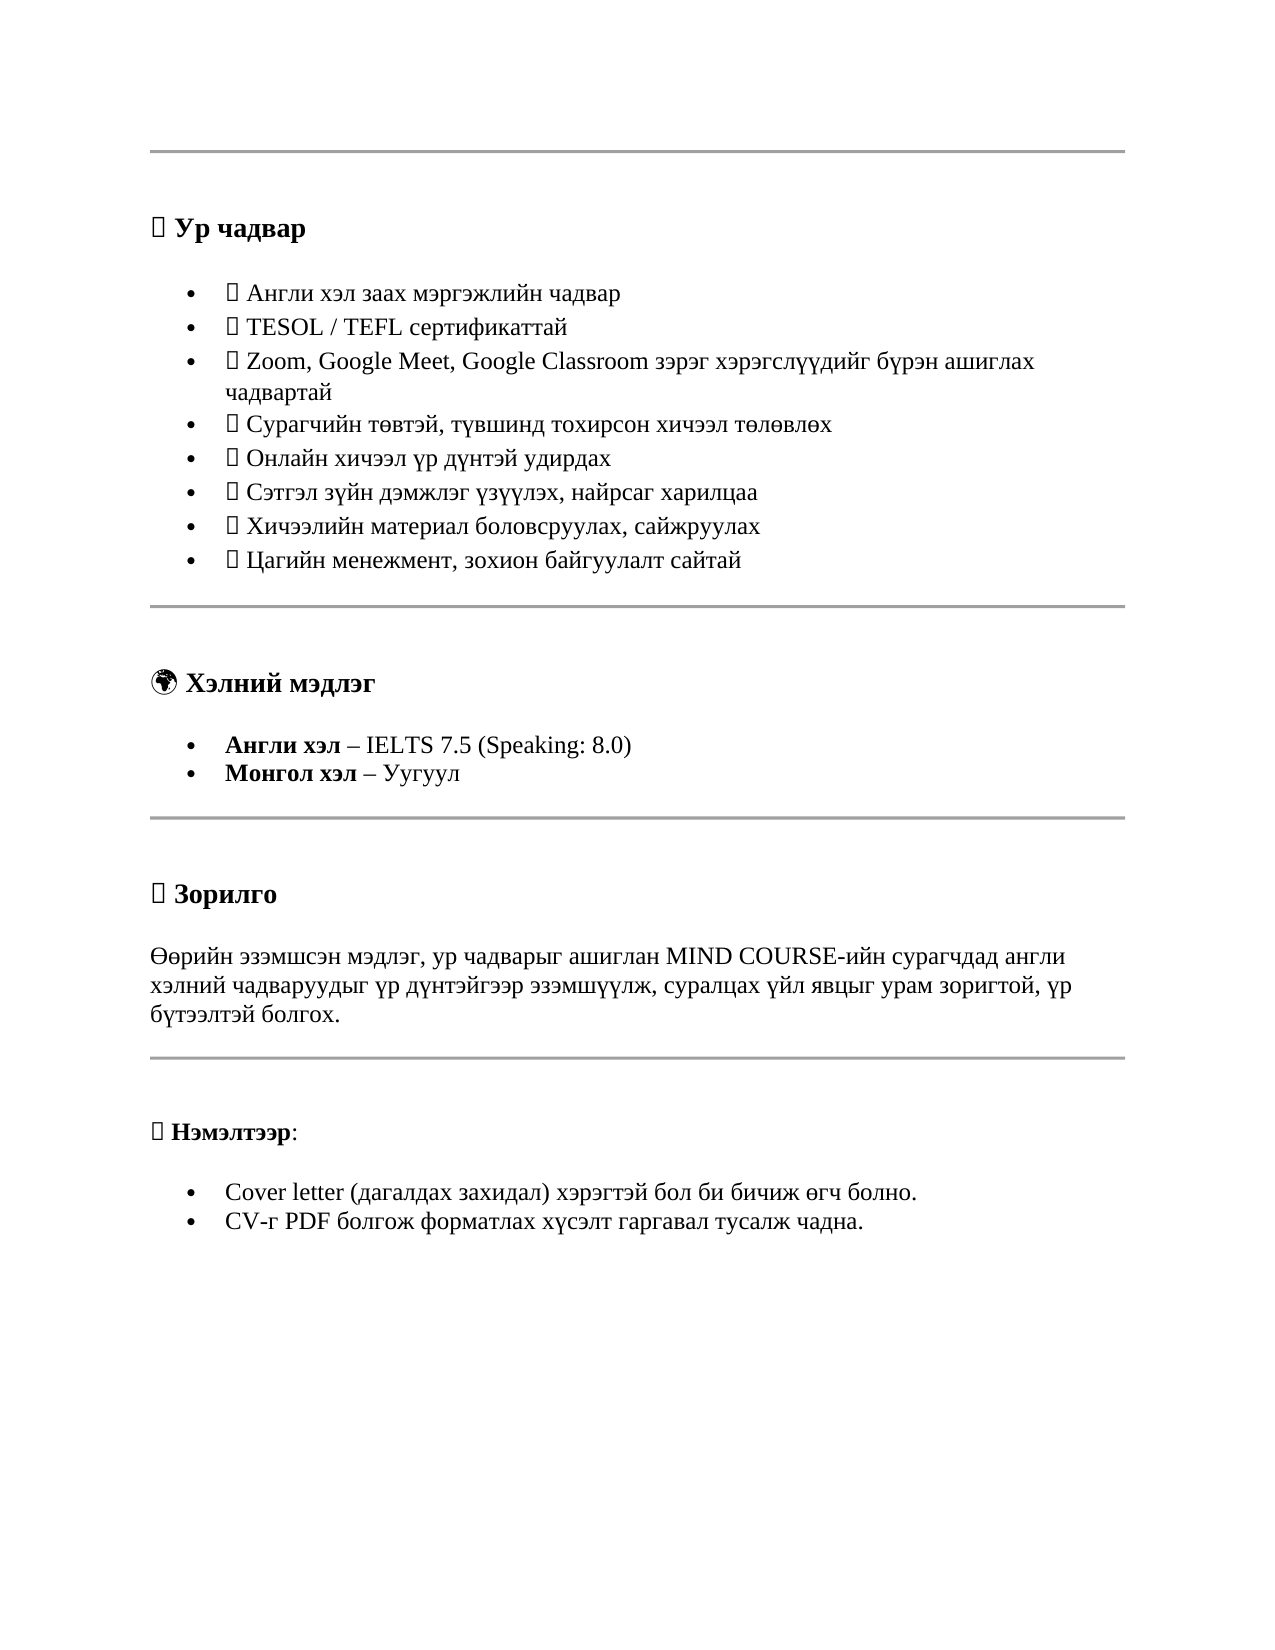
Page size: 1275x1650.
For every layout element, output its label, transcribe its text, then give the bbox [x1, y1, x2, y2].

text Өөрийн эзэмшсэн мэдлэг, ур чадварыг ашиглан MIND COURSE-ийн сурагчдад англи хэлний чадваруудыг үр дүнтэйгээр эзэмшүүлж, суралцах үйл явцыг урам зоригтой, үр бүтээлтэй болгох. [150, 941, 1125, 1027]
list Cover letter (дагалдах захидал) хэрэгтэй бол би бичиж өгч болно. [187, 1177, 1125, 1206]
list ✅ Zoom, Google Meet, Google Classroom зэрэг хэрэгслүүдийг бүрэн ашиглах чадвартай [187, 343, 1125, 406]
list ✅ Англи хэл заах мэргэжлийн чадвар [187, 275, 1125, 309]
list ✅ Цагийн менежмент, зохион байгуулалт сайтай [187, 542, 1125, 576]
list ✅ Сэтгэл зүйн дэмжлэг үзүүлэх, найрсаг харилцаа [187, 474, 1125, 508]
list Монгол хэл – Уугуул [187, 758, 1125, 787]
list ✅ TESOL / TEFL сертификаттай [187, 309, 1125, 343]
list ✅ Сурагчийн төвтэй, түвшинд тохирсон хичээл төлөвлөх [187, 406, 1125, 440]
text 📌 Нэмэлтээр: [150, 1114, 1125, 1148]
list ✅ Хичээлийн материал боловсруулах, сайжруулах [187, 508, 1125, 542]
text 💼 Ур чадвар [150, 207, 1125, 246]
list Англи хэл – IELTS 7.5 (Speaking: 8.0) [187, 730, 1125, 758]
list ✅ Онлайн хичээл үр дүнтэй удирдах [187, 440, 1125, 474]
text 🎯 Зорилго [150, 874, 1125, 912]
list CV-г PDF болгож форматлах хүсэлт гаргавал тусалж чадна. [187, 1206, 1125, 1234]
text 🌍 Хэлний мэдлэг [150, 662, 1125, 701]
